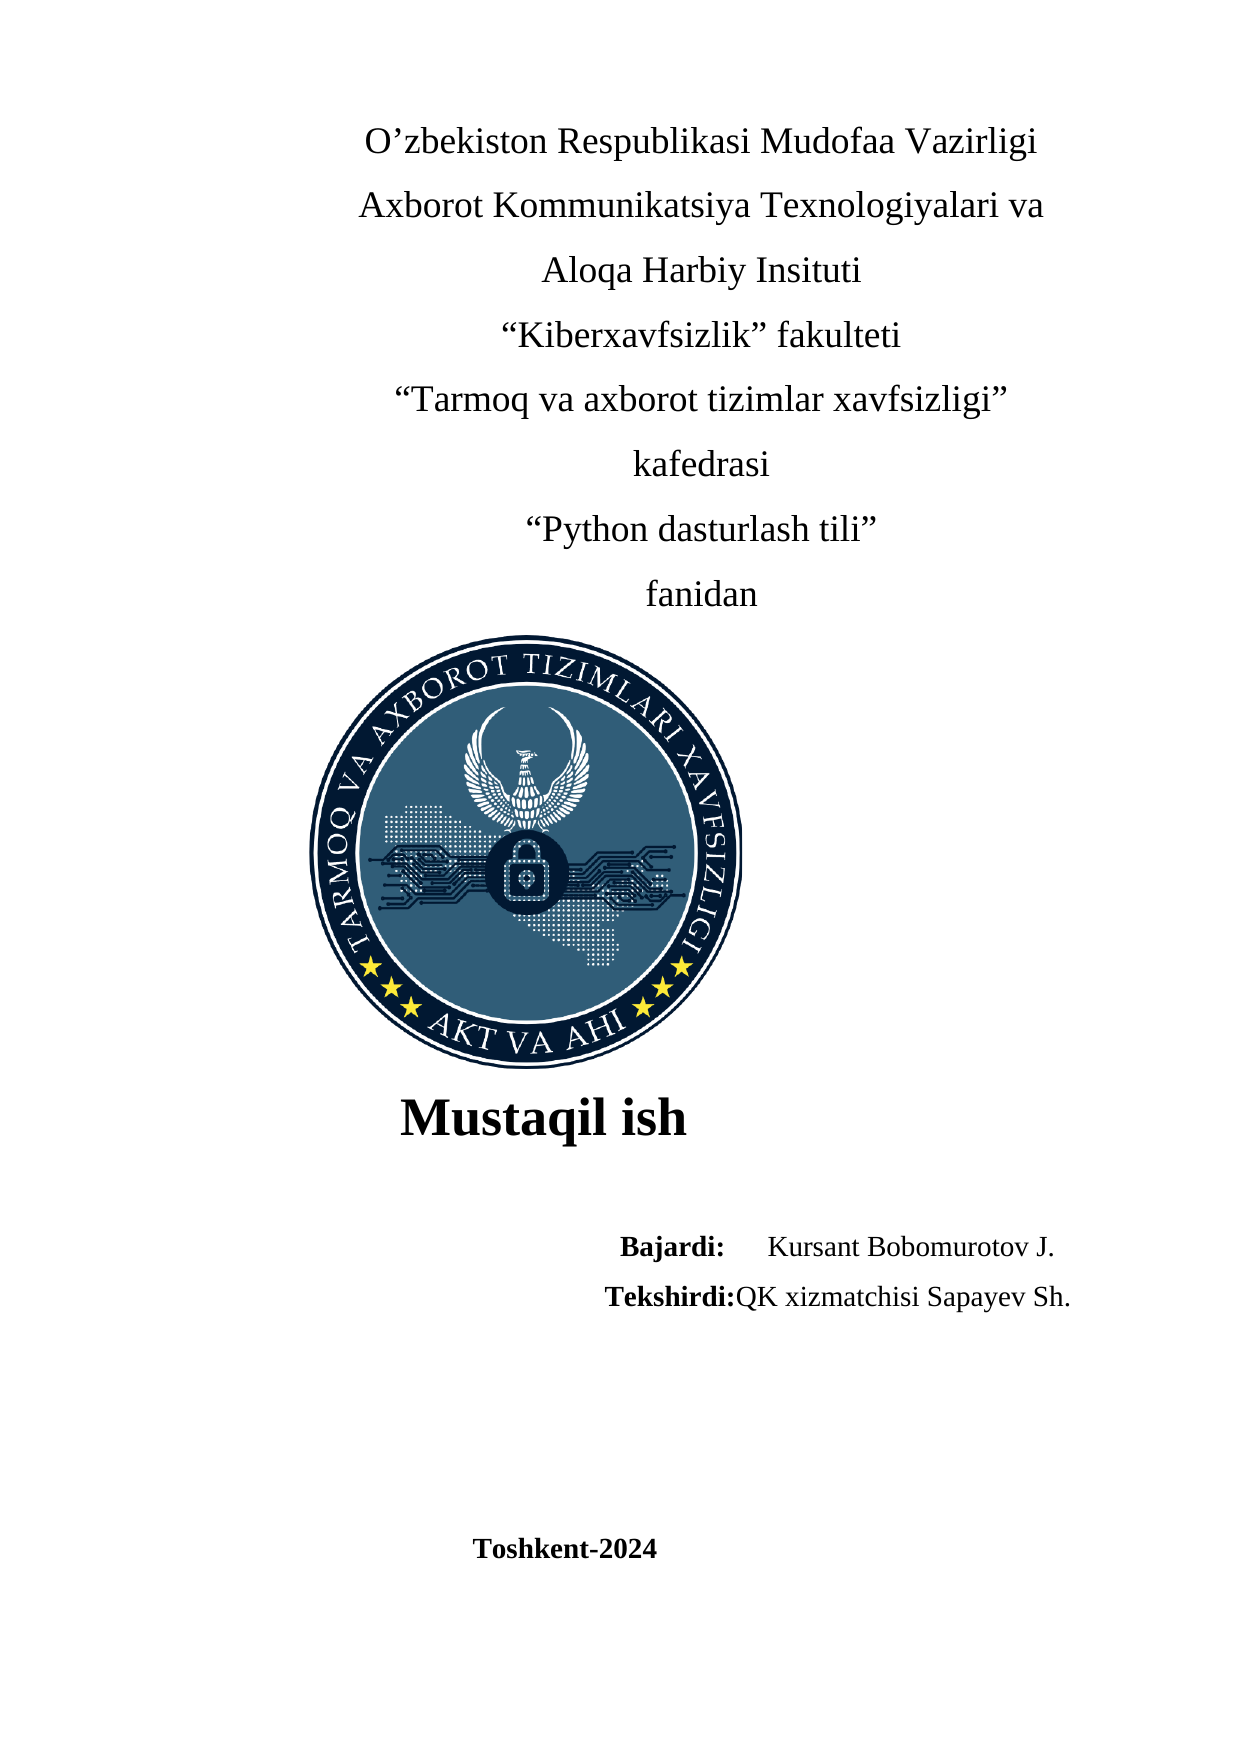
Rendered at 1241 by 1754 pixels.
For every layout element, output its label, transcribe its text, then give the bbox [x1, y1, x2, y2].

text Bajardi: Kursant Bobomurotov J. [177, 1229, 1152, 1262]
picture [309, 635, 743, 1069]
text fanidan [177, 571, 1152, 614]
text O’zbekiston Respublikasi Mudofaa Vazirligi [177, 118, 1152, 161]
text “Tarmoq va axborot tizimlar xavfsizligi” [177, 377, 1152, 420]
text Toshkent-2024 [398, 1531, 1152, 1564]
text Mustaqil ish [177, 1085, 1152, 1147]
text Aloqa Harbiy Insituti [177, 247, 1152, 291]
text “Python dasturlash tili” [177, 506, 1152, 549]
text Tekshirdi:QK xizmatchisi Sapayev Sh. [177, 1279, 1152, 1313]
text “Kiberxavfsizlik” fakulteti [177, 312, 1152, 355]
text Axborot Kommunikatsiya Texnologiyalari va [177, 183, 1152, 226]
text kafedrasi [177, 442, 1152, 485]
